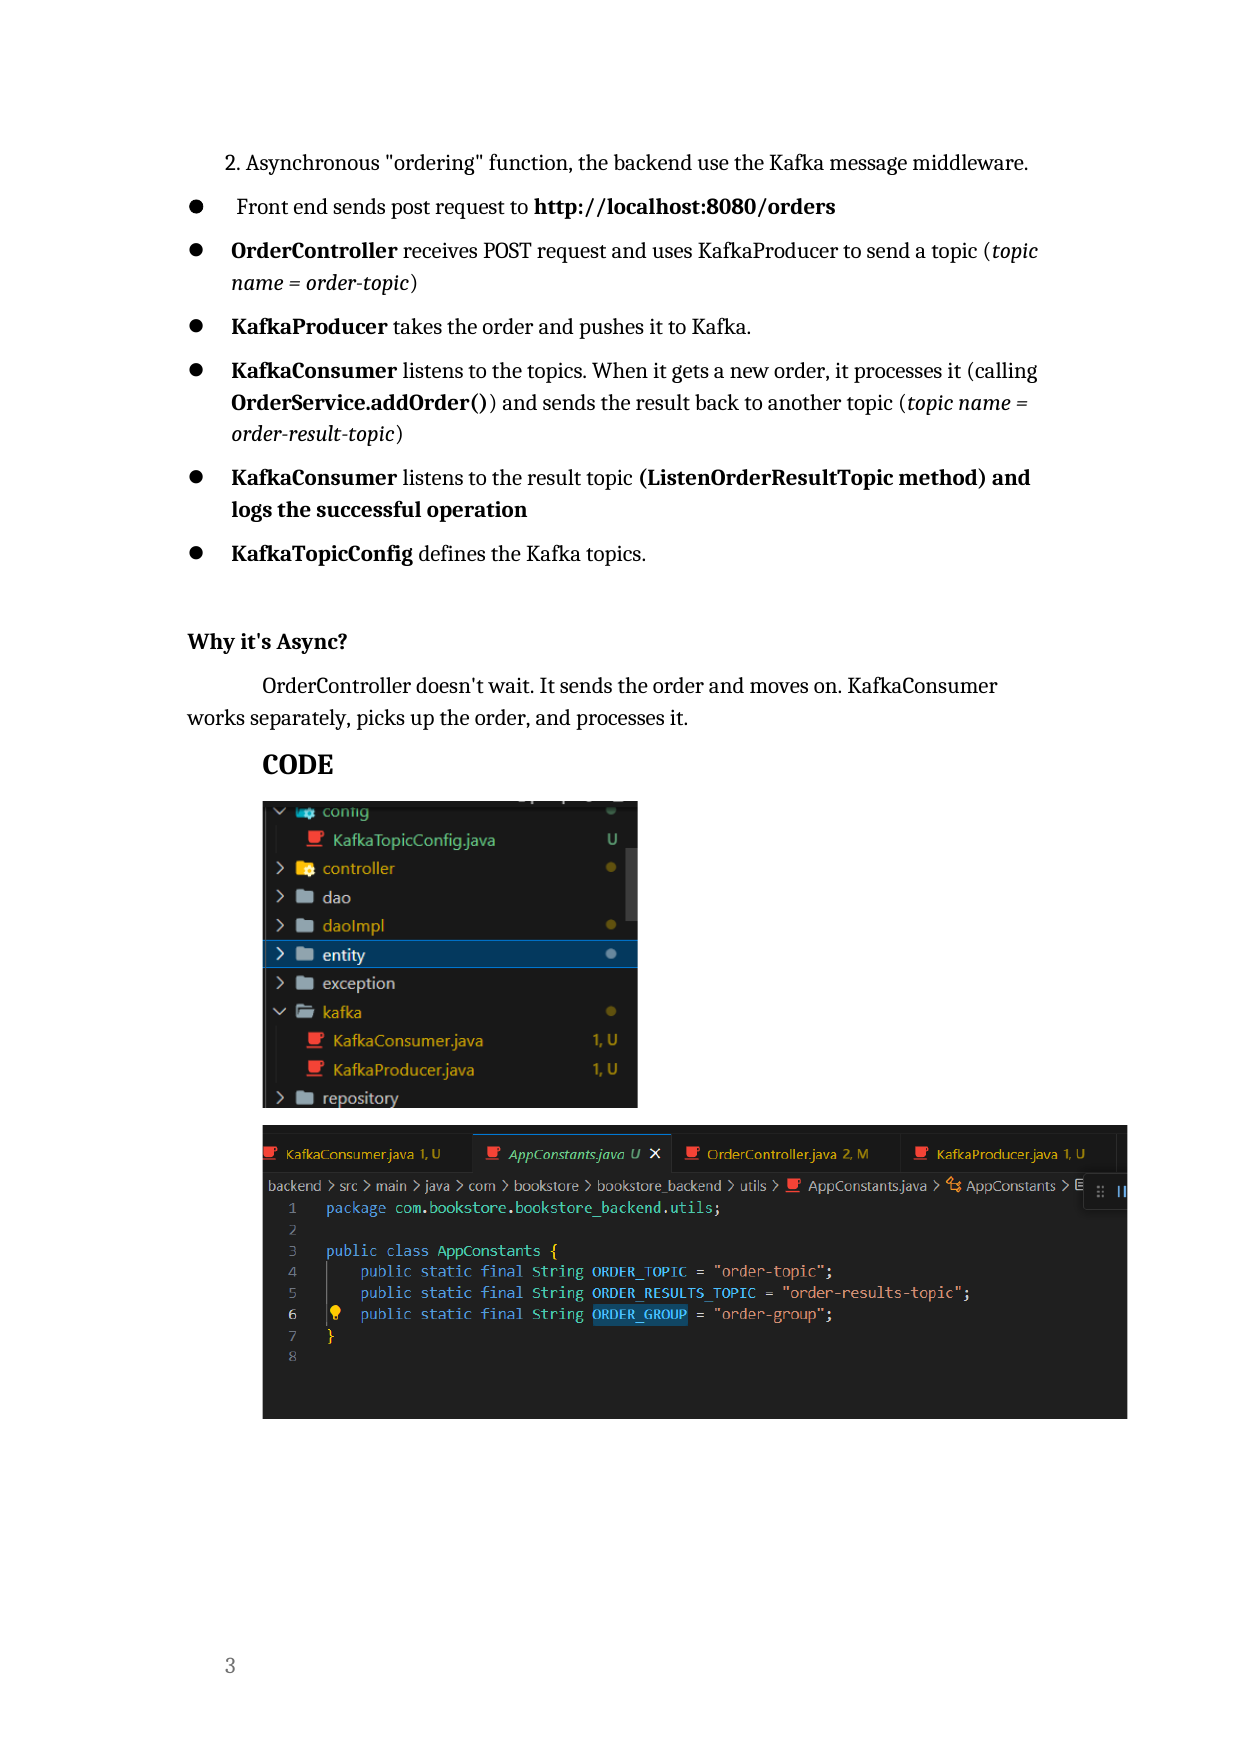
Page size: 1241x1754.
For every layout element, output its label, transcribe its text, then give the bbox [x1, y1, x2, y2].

subtitle OrderController receives POST request and uses KafkaProducer to send a topic (topic name = order-topic) [187, 238, 1053, 296]
subtitle KafkaProducer takes the order and pushes it to Kafka. [187, 314, 1053, 340]
subtitle KafkaTopicConfig defines the Kafka topics. [187, 541, 1053, 567]
subtitle KafkaConsumer listens to the result topic (ListenOrderResultTopic method) and logs the successful operation [187, 465, 1053, 523]
subtitle Asynchronous "ordering" function, the backend use the Kafka message middleware. [225, 150, 1053, 176]
subtitle KafkaConsumer listens to the topics. When it gets a new order, it processes it (calling OrderService.addOrder()) and sends the result back to another topic (topic name = order-result-topic) [187, 358, 1053, 447]
subtitle Front end sends post request to http://localhost:8080/orders [187, 194, 1053, 220]
subtitle OrderController doesn't wait. It sends the order and moves on. KafkaConsumer works separately, picks up the order, and processes it. [187, 673, 1053, 731]
picture [262, 801, 638, 1108]
picture [262, 1125, 1128, 1419]
subtitle CODE [262, 748, 1053, 782]
subtitle Why it's Async? [187, 629, 1053, 655]
